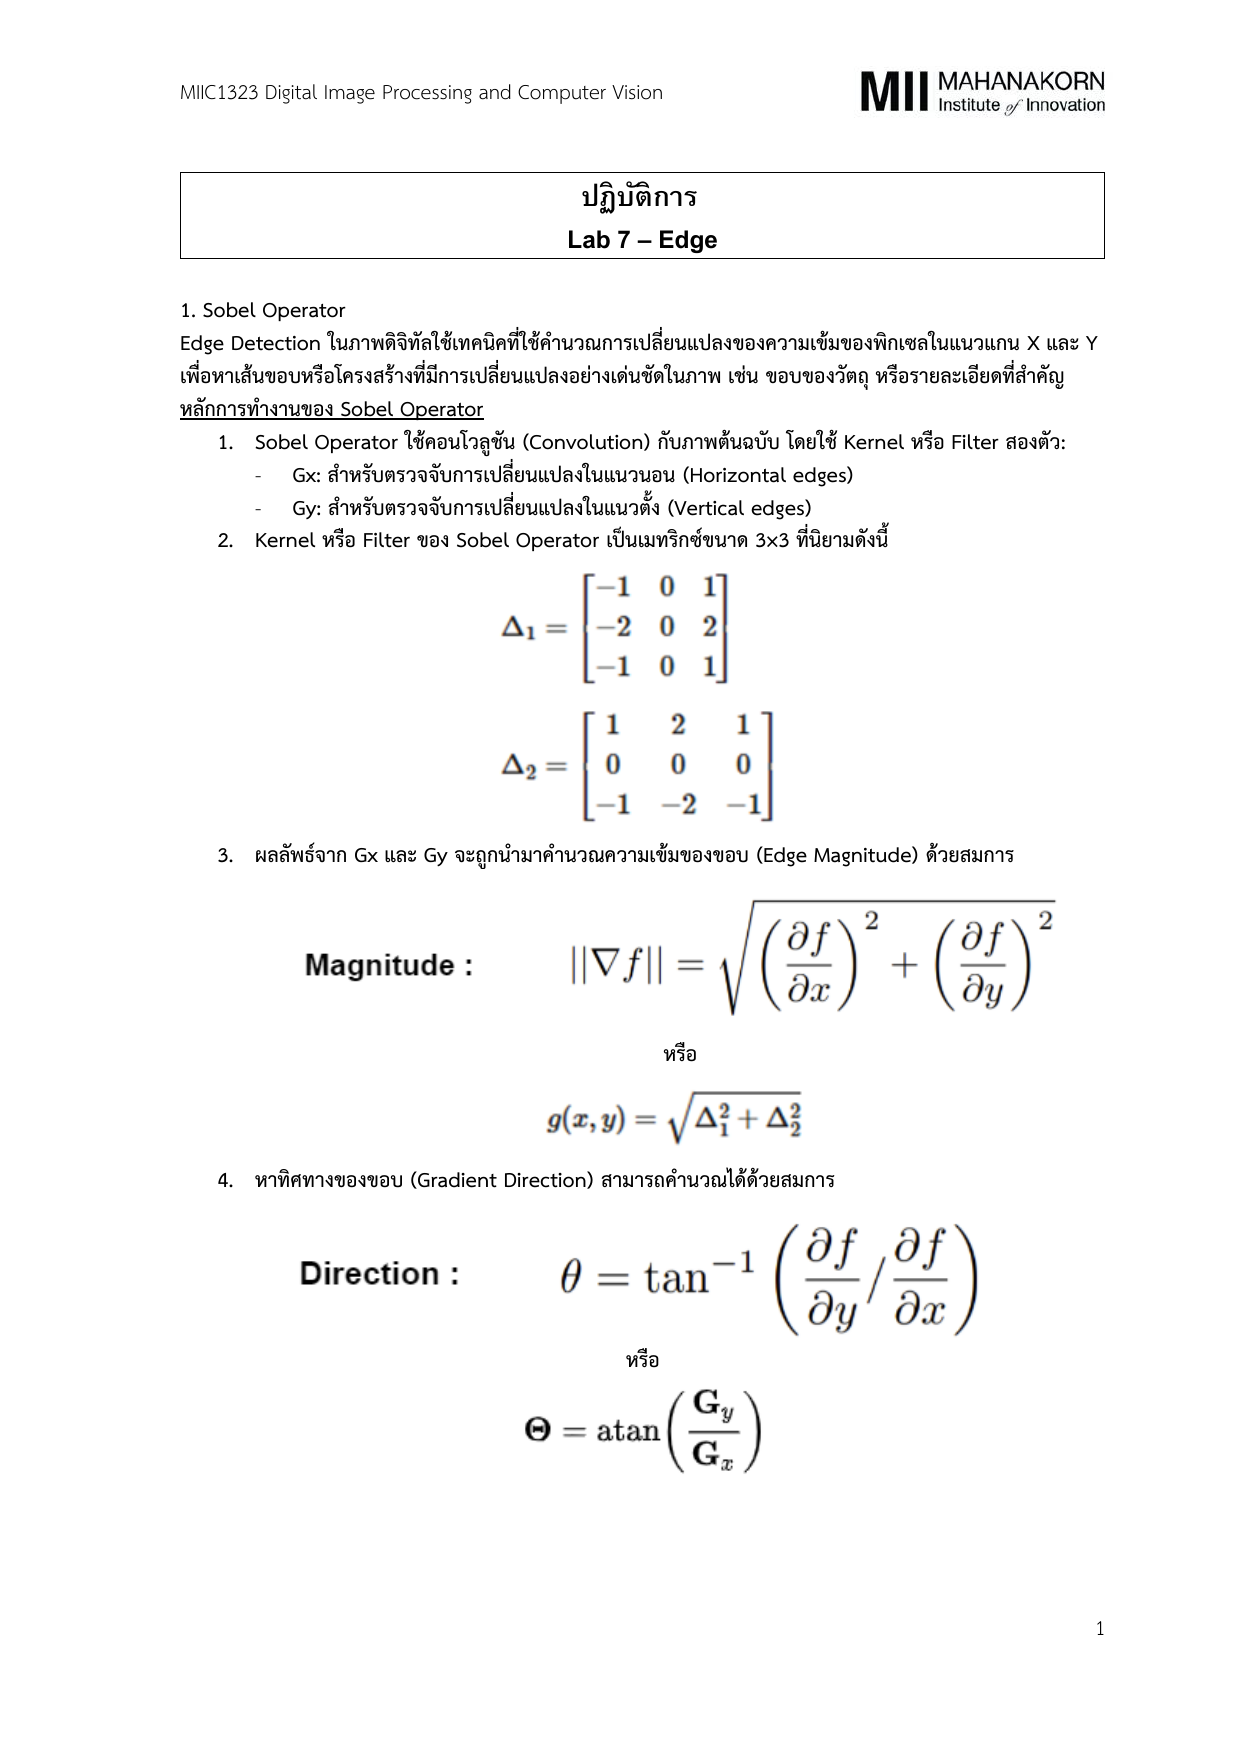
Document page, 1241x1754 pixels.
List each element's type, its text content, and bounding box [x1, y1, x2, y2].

list หาทิศทางของขอบ (Gradient Direction) สามารถคำนวณได้ด้วยสมการ [217, 1162, 1105, 1195]
list Kernel หรือ Filter ของ Sobel Operator เป็นเมทริกซ์ขนาด 3×3 ที่นิยามดังนี้ [217, 522, 1105, 555]
text หลักการทำงานของ Sobel Operator [180, 391, 1105, 423]
list Gx: สำหรับตรวจจับการเปลี่ยนแปลงในแนวนอน (Horizontal edges) [255, 456, 1105, 489]
list Gy: สำหรับตรวจจับการเปลี่ยนแปลงในแนวตั้ง (Vertical edges) [255, 489, 1105, 522]
text หรือ [180, 1342, 1105, 1375]
picture [297, 1195, 988, 1342]
picture [513, 1375, 772, 1482]
list Sobel Operator ใช้คอนโวลูชัน (Convolution) กับภาพต้นฉบับ โดยใช้ Kernel หรือ Filter สองตัว: [217, 423, 1105, 456]
text Edge Detection ในภาพดิจิทัลใช้เทคนิคที่ใช้คำนวณการเปลี่ยนแปลงของความเข้มของพิกเซลในแนวแกน X และ Y เพื่อหาเส้นขอบหรือโครงสร้างที่มีการเปลี่ยนแปลงอย่างเด่นชัดในภาพ เช่น ขอบของวัตถุ หรือรายละเอียดที่สำคัญ [180, 325, 1105, 391]
text 1. Sobel Operator [180, 292, 1105, 325]
picture [284, 869, 1077, 1036]
picture [486, 555, 799, 837]
picture [534, 1068, 827, 1163]
picture [853, 66, 1113, 120]
text หรือ [255, 1036, 1105, 1068]
table_header ปฏิบัติการ Lab 7 – Edge [181, 173, 1104, 258]
list ผลลัพธ์จาก Gx และ Gy จะถูกนำมาคำนวณความเข้มของขอบ (Edge Magnitude) ด้วยสมการ [217, 836, 1105, 869]
